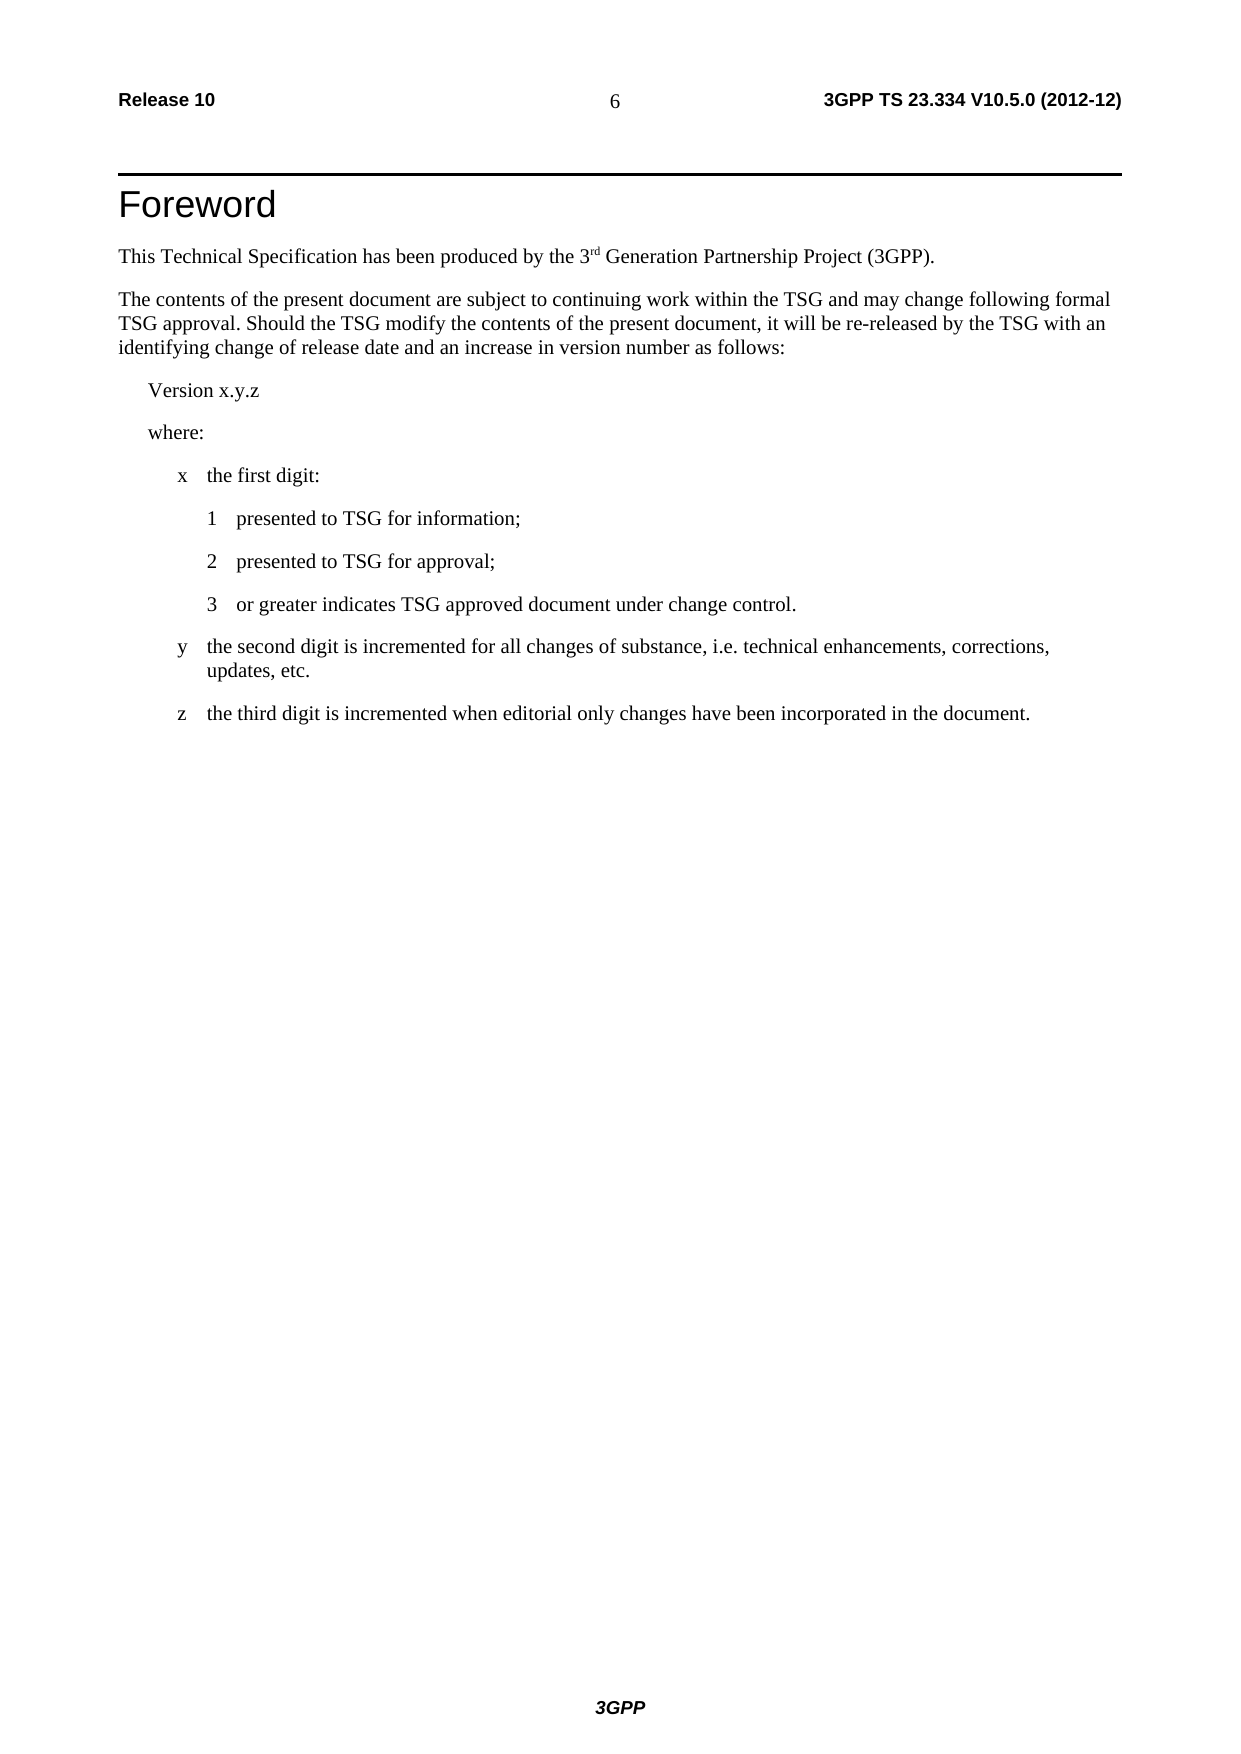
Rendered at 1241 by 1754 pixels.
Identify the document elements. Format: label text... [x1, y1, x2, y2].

text 3 or greater indicates TSG approved document under change control. [207, 592, 1122, 616]
text z the third digit is incremented when editorial only changes have been incorporated in the document. [177, 701, 1122, 725]
text 2 presented to TSG for approval; [207, 549, 1122, 573]
text This Technical Specification has been produced by the 3rd Generation Partnership Project (3GPP). [118, 244, 1122, 268]
text where: [148, 420, 1122, 444]
text y the second digit is incremented for all changes of substance, i.e. technical enhancements, corrections, updates, etc. [177, 634, 1122, 682]
text The contents of the present document are subject to continuing work within the TSG and may change following formal TSG approval. Should the TSG modify the contents of the present document, it will be re-released by the TSG with an identifying change of release date and an increase in version number as follows: [118, 287, 1122, 359]
text Foreword [118, 176, 1122, 225]
text Version x.y.z [148, 377, 1122, 402]
text x the first digit: [177, 463, 1122, 487]
text 1 presented to TSG for information; [207, 506, 1122, 530]
